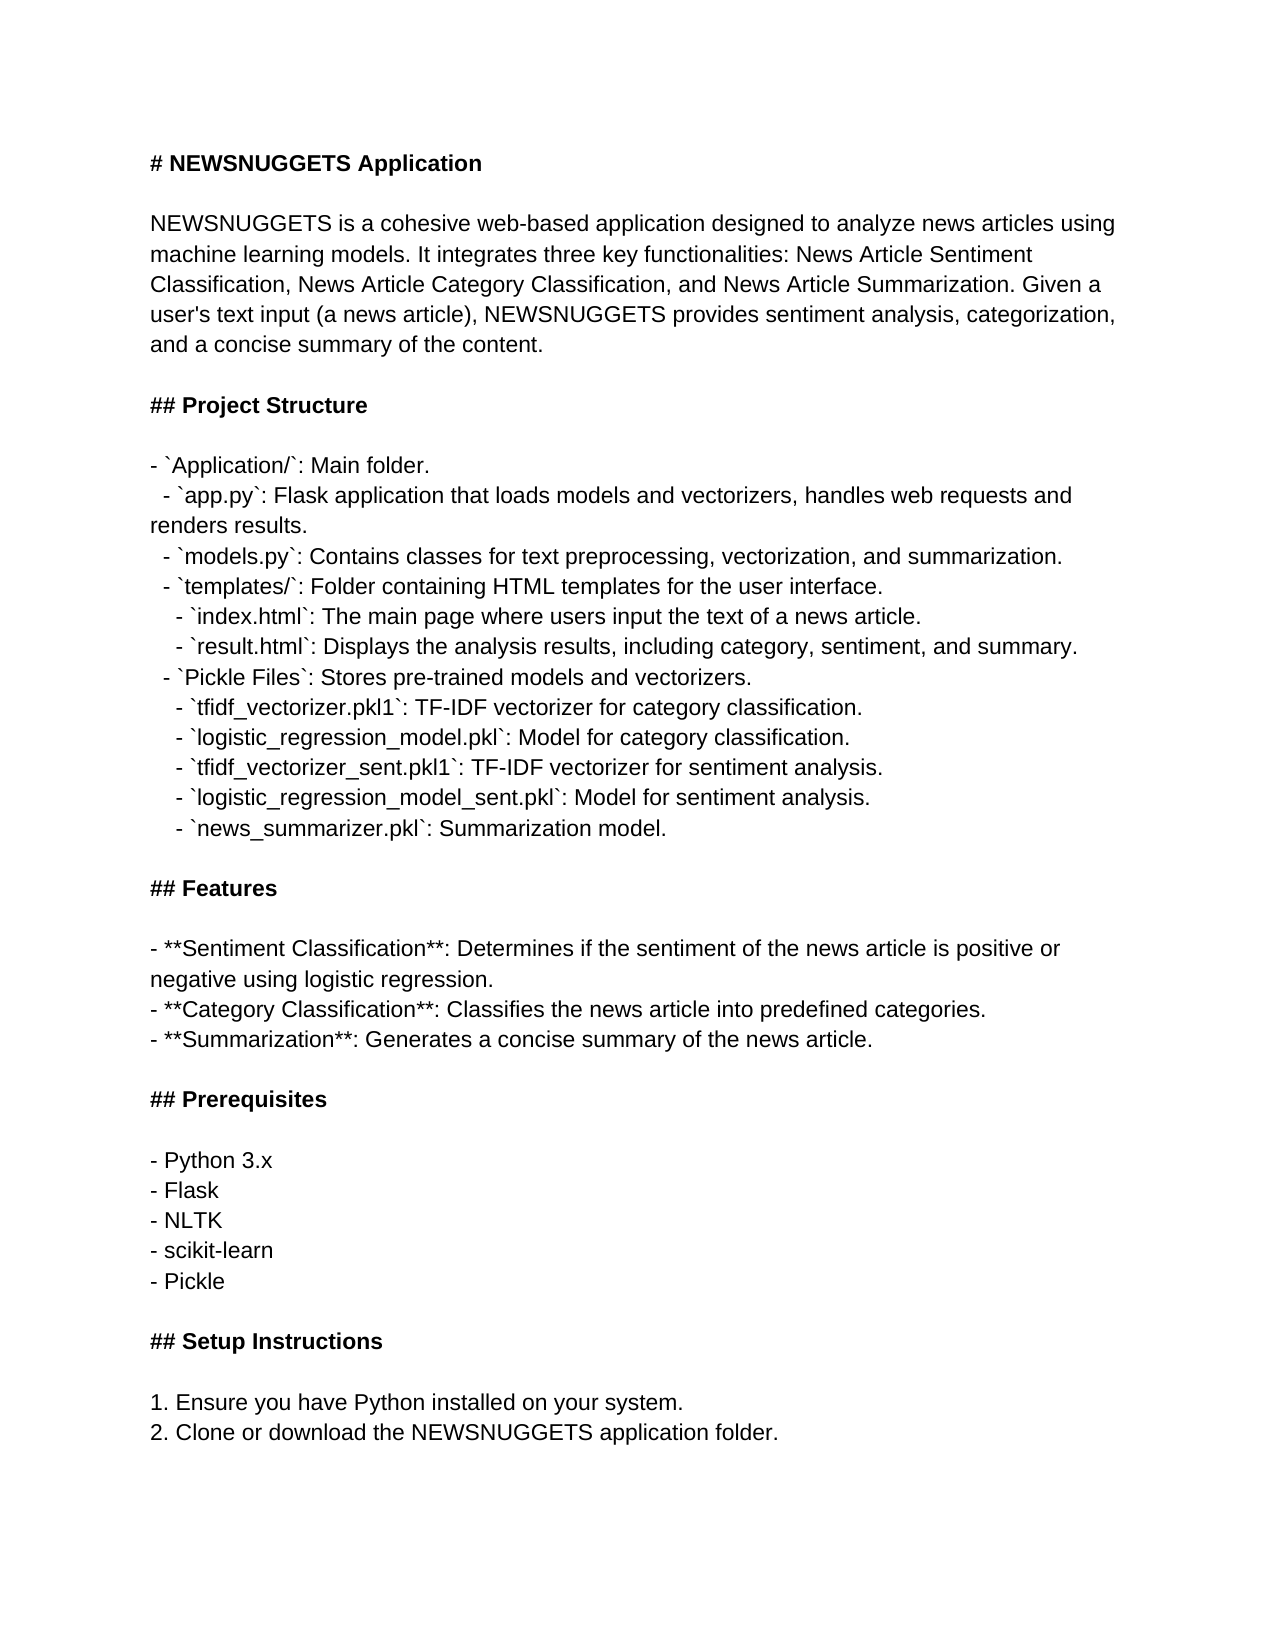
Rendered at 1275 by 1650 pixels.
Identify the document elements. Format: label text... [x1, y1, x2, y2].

text - `news_summarizer.pkl`: Summarization model. [150, 814, 1125, 841]
text - `Pickle Files`: Stores pre-trained models and vectorizers. [150, 663, 1125, 690]
text - `result.html`: Displays the analysis results, including category, sentiment, and summary. [150, 633, 1125, 660]
text - `logistic_regression_model_sent.pkl`: Model for sentiment analysis. [150, 784, 1125, 811]
text - `tfidf_vectorizer.pkl1`: TF-IDF vectorizer for category classification. [150, 694, 1125, 720]
text - `Application/`: Main folder. [150, 452, 1125, 478]
text - Pickle [150, 1268, 1125, 1294]
text # NEWSNUGGETS Application [150, 150, 1125, 176]
text 1. Ensure you have Python installed on your system. [150, 1388, 1125, 1415]
text ## Project Structure [150, 392, 1125, 418]
text ## Features [150, 875, 1125, 901]
text - scikit-learn [150, 1237, 1125, 1264]
text - Flask [150, 1177, 1125, 1203]
text - **Sentiment Classification**: Determines if the sentiment of the news article is positive or negative using logistic regression. [150, 935, 1125, 992]
text - `logistic_regression_model.pkl`: Model for category classification. [150, 724, 1125, 750]
text - **Summarization**: Generates a concise summary of the news article. [150, 1026, 1125, 1052]
text ## Setup Instructions [150, 1328, 1125, 1354]
text - `index.html`: The main page where users input the text of a news article. [150, 603, 1125, 629]
text 2. Clone or download the NEWSNUGGETS application folder. [150, 1419, 1125, 1445]
text - `models.py`: Contains classes for text preprocessing, vectorization, and summarization. [150, 543, 1125, 569]
text - NLTK [150, 1207, 1125, 1234]
text - Python 3.x [150, 1147, 1125, 1173]
text ## Prerequisites [150, 1086, 1125, 1113]
text - **Category Classification**: Classifies the news article into predefined categories. [150, 996, 1125, 1022]
text NEWSNUGGETS is a cohesive web-based application designed to analyze news articles using machine learning models. It integrates three key functionalities: News Article Sentiment Classification, News Article Category Classification, and News Article Summarization. Given a user's text input (a news article), NEWSNUGGETS provides sentiment analysis, categorization, and a concise summary of the content. [150, 210, 1125, 358]
text - `app.py`: Flask application that loads models and vectorizers, handles web requests and renders results. [150, 482, 1125, 539]
text - `templates/`: Folder containing HTML templates for the user interface. [150, 573, 1125, 599]
text - `tfidf_vectorizer_sent.pkl1`: TF-IDF vectorizer for sentiment analysis. [150, 754, 1125, 781]
